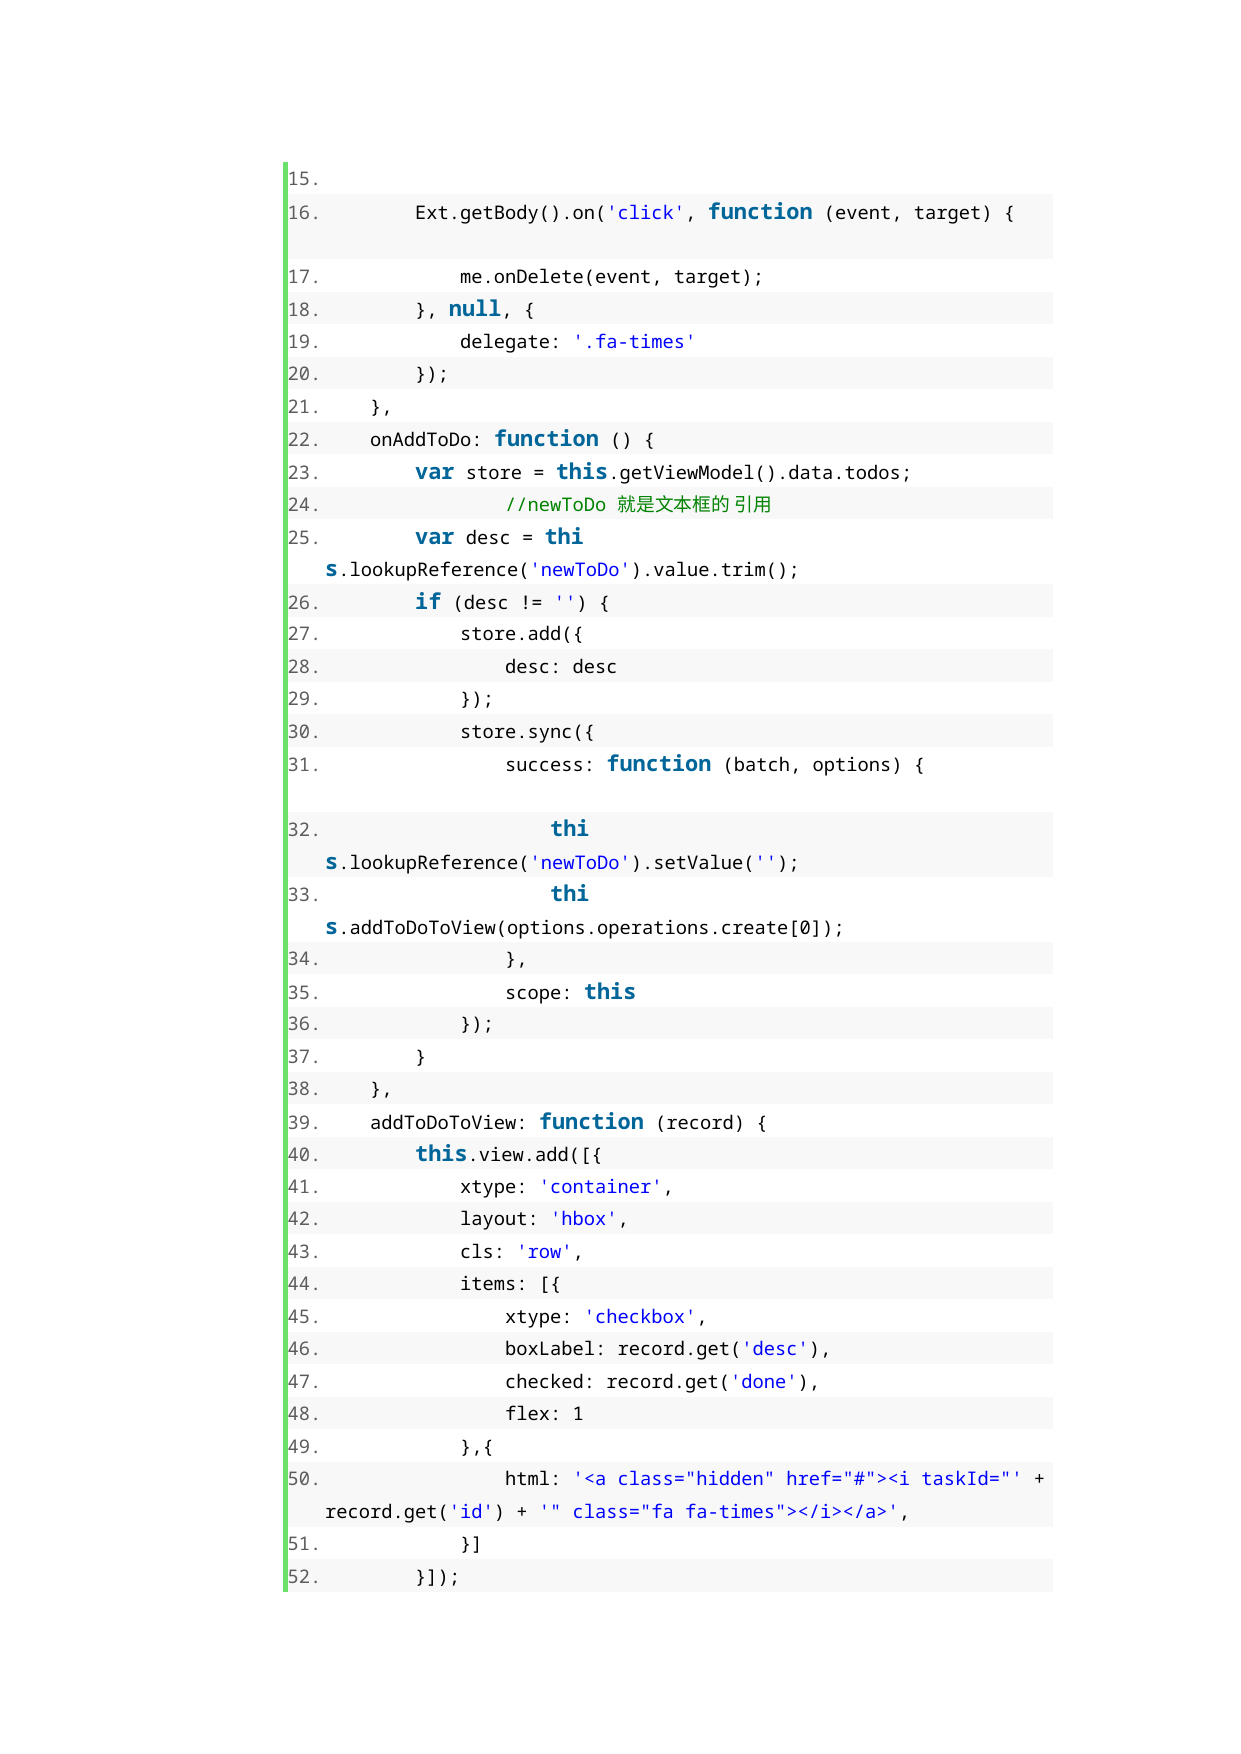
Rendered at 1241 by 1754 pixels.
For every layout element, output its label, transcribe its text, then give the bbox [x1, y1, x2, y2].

list }); [288, 357, 1053, 389]
list items: [{ [288, 1267, 1053, 1299]
list }]); [288, 1559, 1053, 1592]
list onAddToDo: function () { [288, 422, 1053, 454]
list },{ [288, 1429, 1053, 1462]
list }, [288, 1072, 1053, 1104]
list delegate: '.fa-times' [288, 324, 1053, 357]
list xtype: 'checkbox', [288, 1299, 1053, 1332]
list var desc = this.lookupReference('newToDo').value.trim(); [288, 519, 1053, 584]
list desc: desc [288, 649, 1053, 682]
list checked: record.get('done'), [288, 1364, 1053, 1397]
list }, [288, 389, 1053, 422]
list flex: 1 [288, 1397, 1053, 1429]
list store.sync({ [288, 714, 1053, 747]
list scope: this [288, 974, 1053, 1007]
list }); [288, 682, 1053, 714]
list store.add({ [288, 617, 1053, 649]
list Ext.getBody().on('click', function (event, target) { [288, 194, 1053, 259]
list success: function (batch, options) { [288, 747, 1053, 812]
list } [288, 1039, 1053, 1072]
list cls: 'row', [288, 1234, 1053, 1267]
list //newToDo 就是文本框的 引用 [288, 487, 1053, 519]
list xtype: 'container', [288, 1169, 1053, 1202]
list boxLabel: record.get('desc'), [288, 1332, 1053, 1364]
list var store = this.getViewModel().data.todos; [288, 454, 1053, 487]
list }); [288, 1007, 1053, 1039]
list me.onDelete(event, target); [288, 259, 1053, 292]
list this.view.add([{ [288, 1137, 1053, 1169]
list }] [288, 1527, 1053, 1559]
list layout: 'hbox', [288, 1202, 1053, 1234]
list this.addToDoToView(options.operations.create[0]); [288, 877, 1053, 942]
list }, [288, 942, 1053, 974]
list }, null, { [288, 292, 1053, 324]
list html: '<a class="hidden" href="#"><i taskId="' + record.get('id') + '" class="fa fa-times"></i></a>', [288, 1462, 1053, 1527]
list if (desc != '') { [288, 584, 1053, 617]
list this.lookupReference('newToDo').setValue(''); [288, 812, 1053, 877]
list addToDoToView: function (record) { [288, 1104, 1053, 1137]
